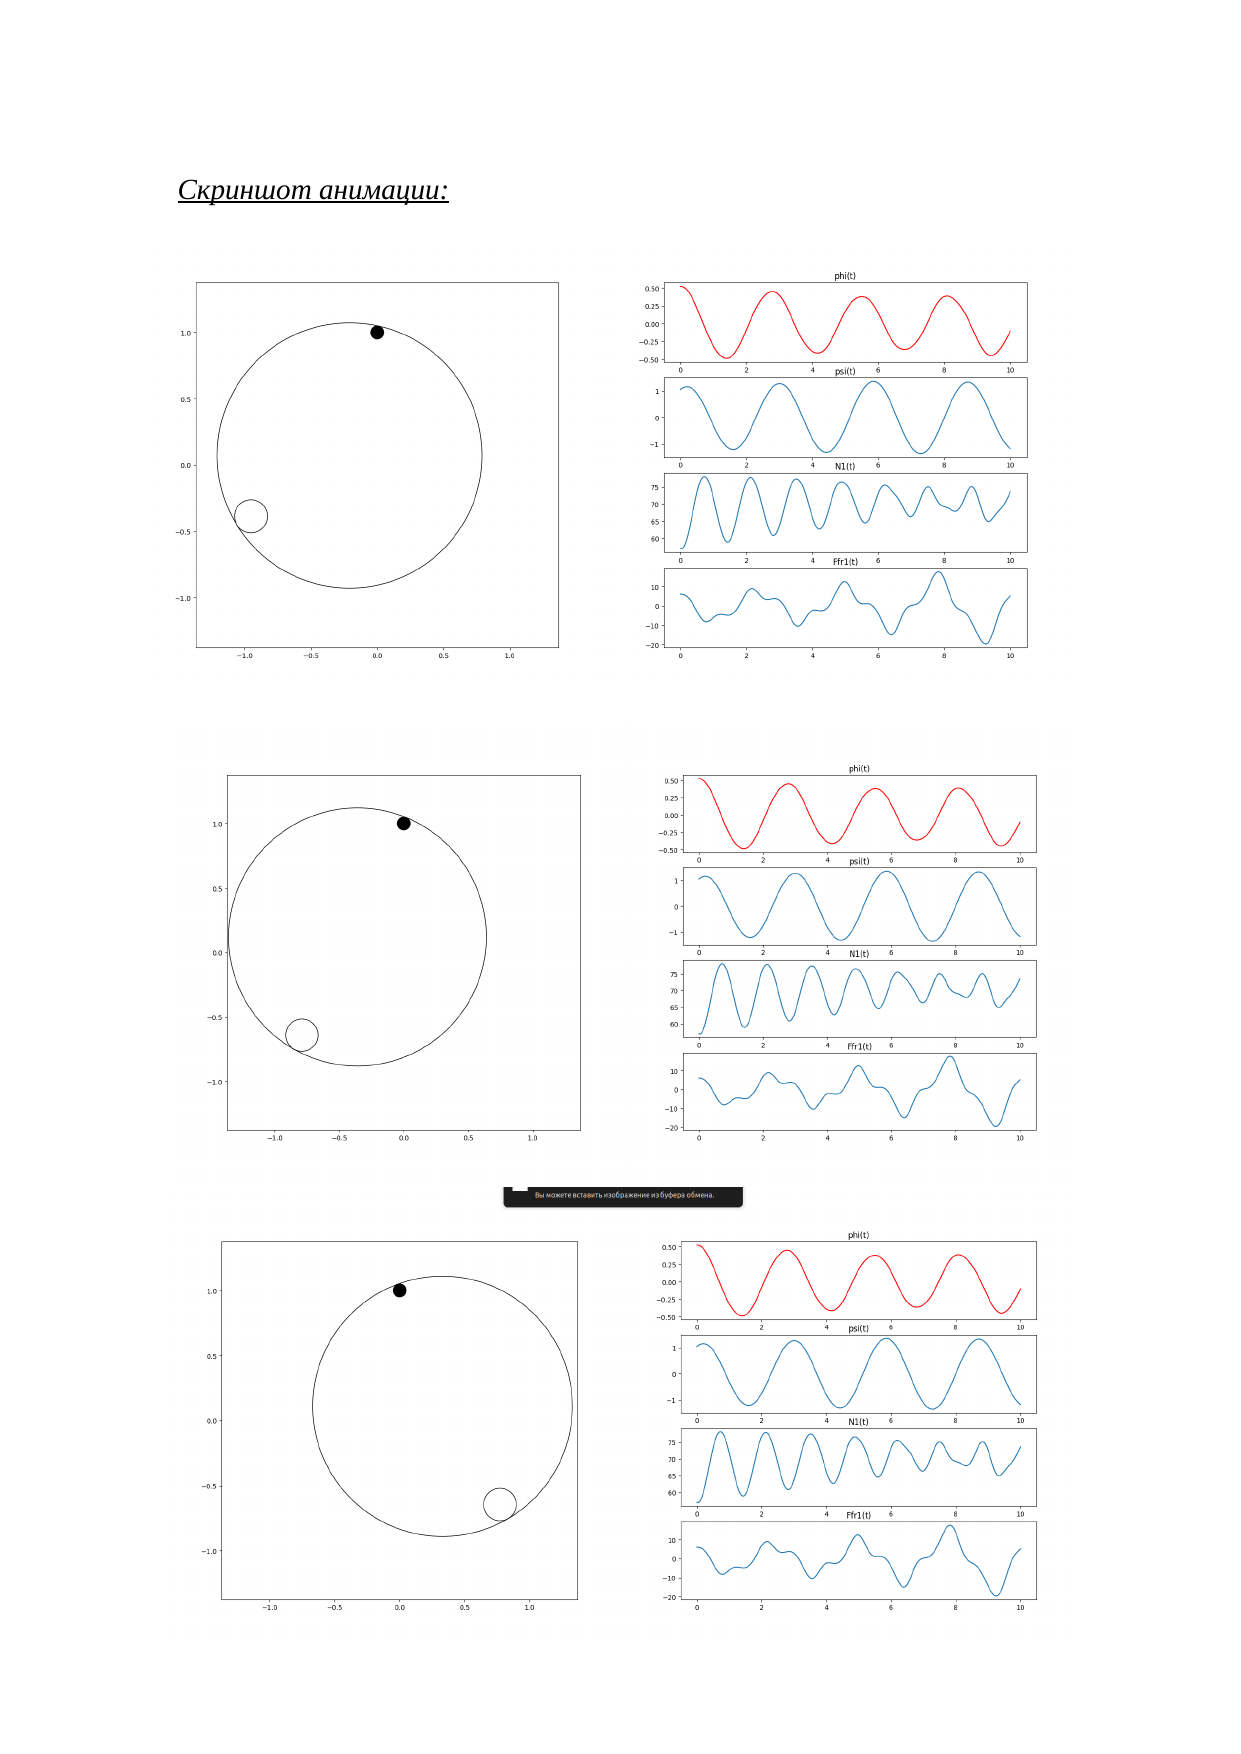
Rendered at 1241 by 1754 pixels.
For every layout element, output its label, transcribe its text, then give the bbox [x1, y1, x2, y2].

picture [137, 227, 1069, 698]
picture [170, 721, 1077, 1179]
text Скриншот анимации: [177, 172, 1152, 206]
picture [164, 1187, 1078, 1649]
